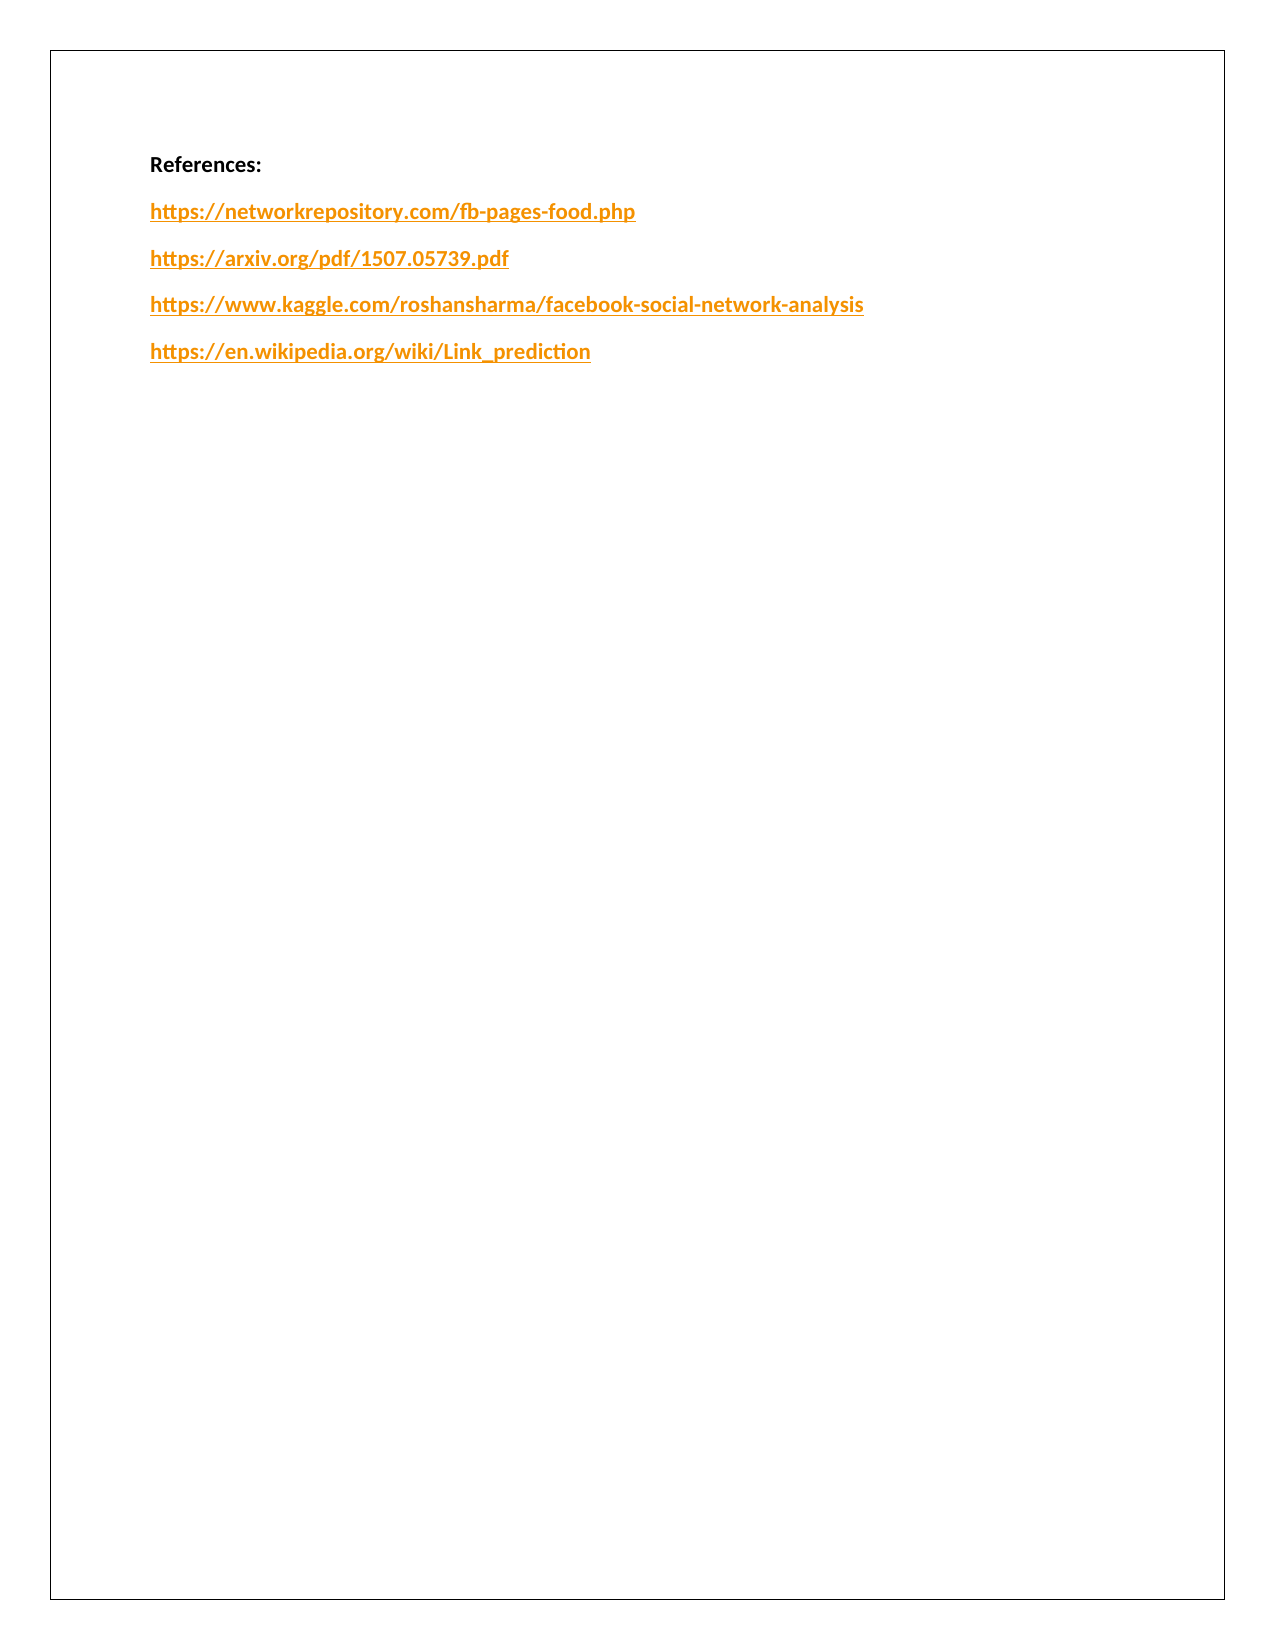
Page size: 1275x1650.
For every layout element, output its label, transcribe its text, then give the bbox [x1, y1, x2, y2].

text https://arxiv.org/pdf/1507.05739.pdf [150, 244, 1125, 272]
text References: [150, 150, 1125, 178]
text https://en.wikipedia.org/wiki/Link_prediction [150, 337, 1125, 366]
text https://www.kaggle.com/roshansharma/facebook-social-network-analysis [150, 291, 1125, 319]
text https://networkrepository.com/fb-pages-food.php [150, 197, 1125, 225]
